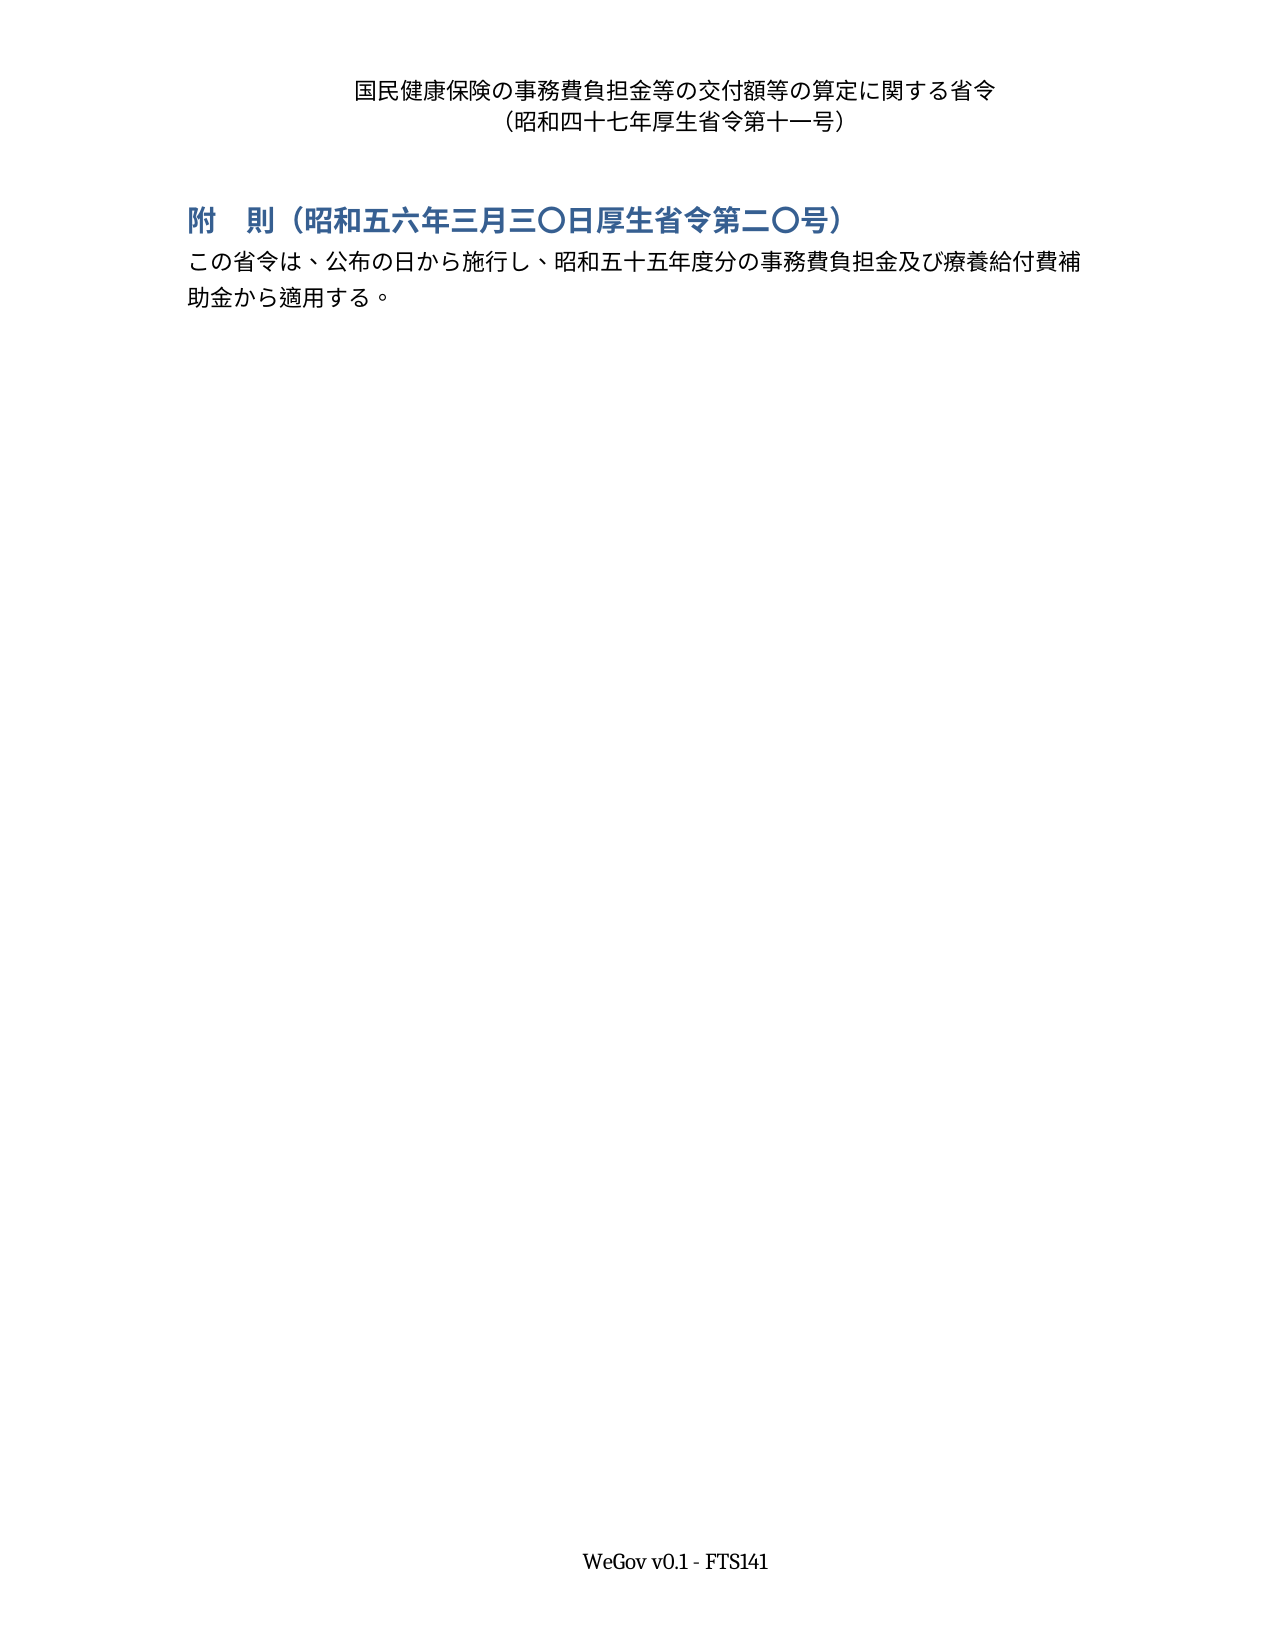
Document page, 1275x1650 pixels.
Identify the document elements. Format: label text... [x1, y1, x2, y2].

subtitle 附 則（昭和五六年三月三〇日厚生省令第二〇号） [187, 200, 1087, 240]
text この省令は、公布の日から施行し、昭和五十五年度分の事務費負担金及び療養給付費補助金から適用する。 [187, 246, 1087, 313]
